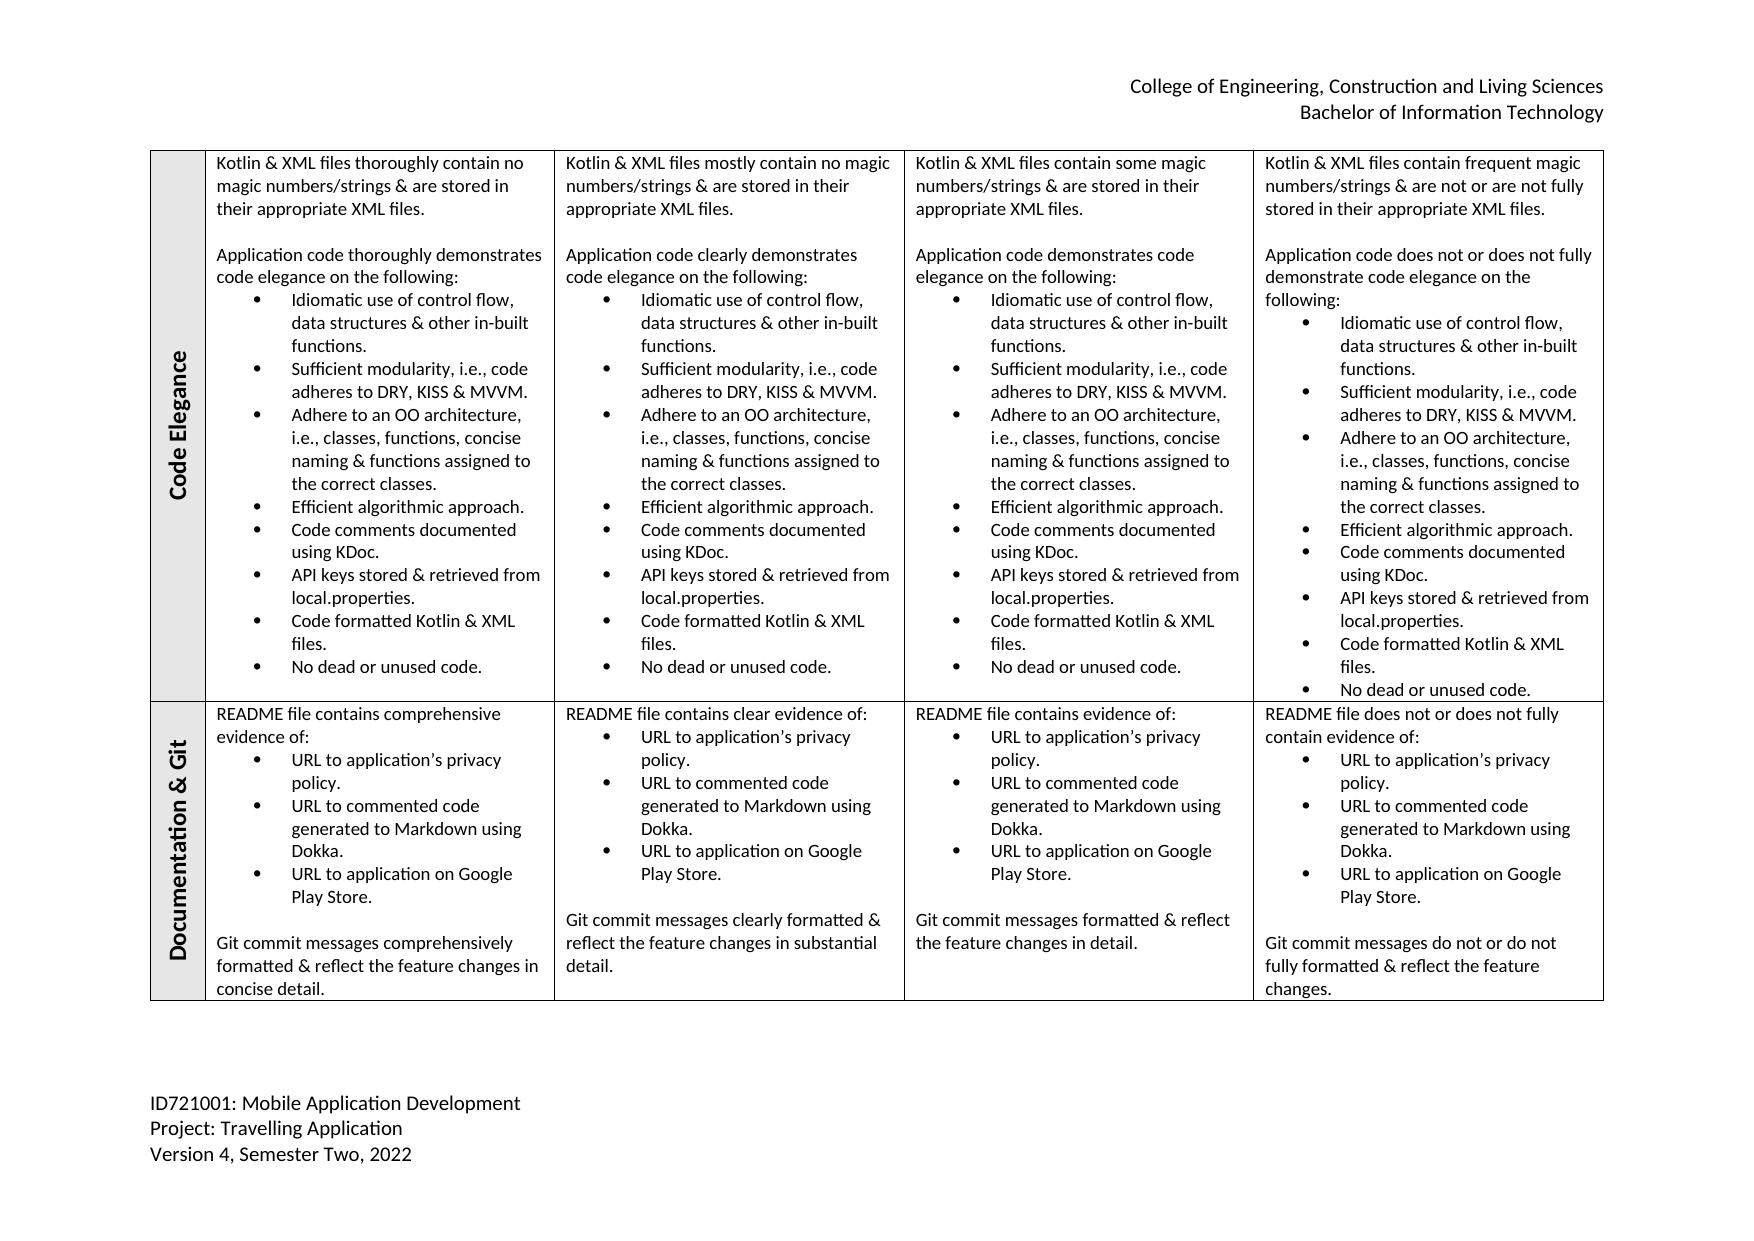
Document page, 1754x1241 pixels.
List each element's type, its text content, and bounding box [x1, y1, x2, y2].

table_cell Kotlin & XML files mostly contain no magic numbers/strings & are stored in their appropriate XML files. Application code clearly demonstrates code elegance on the following: Idiomatic use of control flow, data structures & other in-built functions. Sufficient modularity, i.e., code adheres to DRY, KISS & MVVM. Adhere to an OO architecture, i.e., classes, functions, concise naming & functions assigned to the correct classes. Efficient algorithmic approach. Code comments documented using KDoc. API keys stored & retrieved from local.properties. Code formatted Kotlin & XML files. No dead or unused code. [555, 151, 904, 701]
table_cell Kotlin & XML files contain frequent magic numbers/strings & are not or are not fully stored in their appropriate XML files. Application code does not or does not fully demonstrate code elegance on the following: Idiomatic use of control flow, data structures & other in-built functions. Sufficient modularity, i.e., code adheres to DRY, KISS & MVVM. Adhere to an OO architecture, i.e., classes, functions, concise naming & functions assigned to the correct classes. Efficient algorithmic approach. Code comments documented using KDoc. API keys stored & retrieved from local.properties. Code formatted Kotlin & XML files. No dead or unused code. [1254, 151, 1603, 701]
table_cell README file does not or does not fully contain evidence of: URL to application’s privacy policy. URL to commented code generated to Markdown using Dokka. URL to application on Google Play Store. Git commit messages do not or do not fully formatted & reflect the feature changes. [1254, 702, 1603, 1000]
table_cell README file contains comprehensive evidence of: URL to application’s privacy policy. URL to commented code generated to Markdown using Dokka. URL to application on Google Play Store. Git commit messages comprehensively formatted & reflect the feature changes in concise detail. [206, 702, 554, 1000]
table_cell Documentation & Git Usage [151, 702, 205, 1000]
table_cell Kotlin & XML files contain some magic numbers/strings & are stored in their appropriate XML files. Application code demonstrates code elegance on the following: Idiomatic use of control flow, data structures & other in-built functions. Sufficient modularity, i.e., code adheres to DRY, KISS & MVVM. Adhere to an OO architecture, i.e., classes, functions, concise naming & functions assigned to the correct classes. Efficient algorithmic approach. Code comments documented using KDoc. API keys stored & retrieved from local.properties. Code formatted Kotlin & XML files. No dead or unused code. [905, 151, 1253, 701]
table_cell Kotlin & XML files thoroughly contain no magic numbers/strings & are stored in their appropriate XML files. Application code thoroughly demonstrates code elegance on the following: Idiomatic use of control flow, data structures & other in-built functions. Sufficient modularity, i.e., code adheres to DRY, KISS & MVVM. Adhere to an OO architecture, i.e., classes, functions, concise naming & functions assigned to the correct classes. Efficient algorithmic approach. Code comments documented using KDoc. API keys stored & retrieved from local.properties. Code formatted Kotlin & XML files. No dead or unused code. [206, 151, 554, 701]
table_cell Code Elegance [151, 151, 205, 701]
table_cell README file contains evidence of: URL to application’s privacy policy. URL to commented code generated to Markdown using Dokka. URL to application on Google Play Store. Git commit messages formatted & reflect the feature changes in detail. [905, 702, 1253, 1000]
table_cell README file contains clear evidence of: URL to application’s privacy policy. URL to commented code generated to Markdown using Dokka. URL to application on Google Play Store. Git commit messages clearly formatted & reflect the feature changes in substantial detail. [555, 702, 904, 1000]
